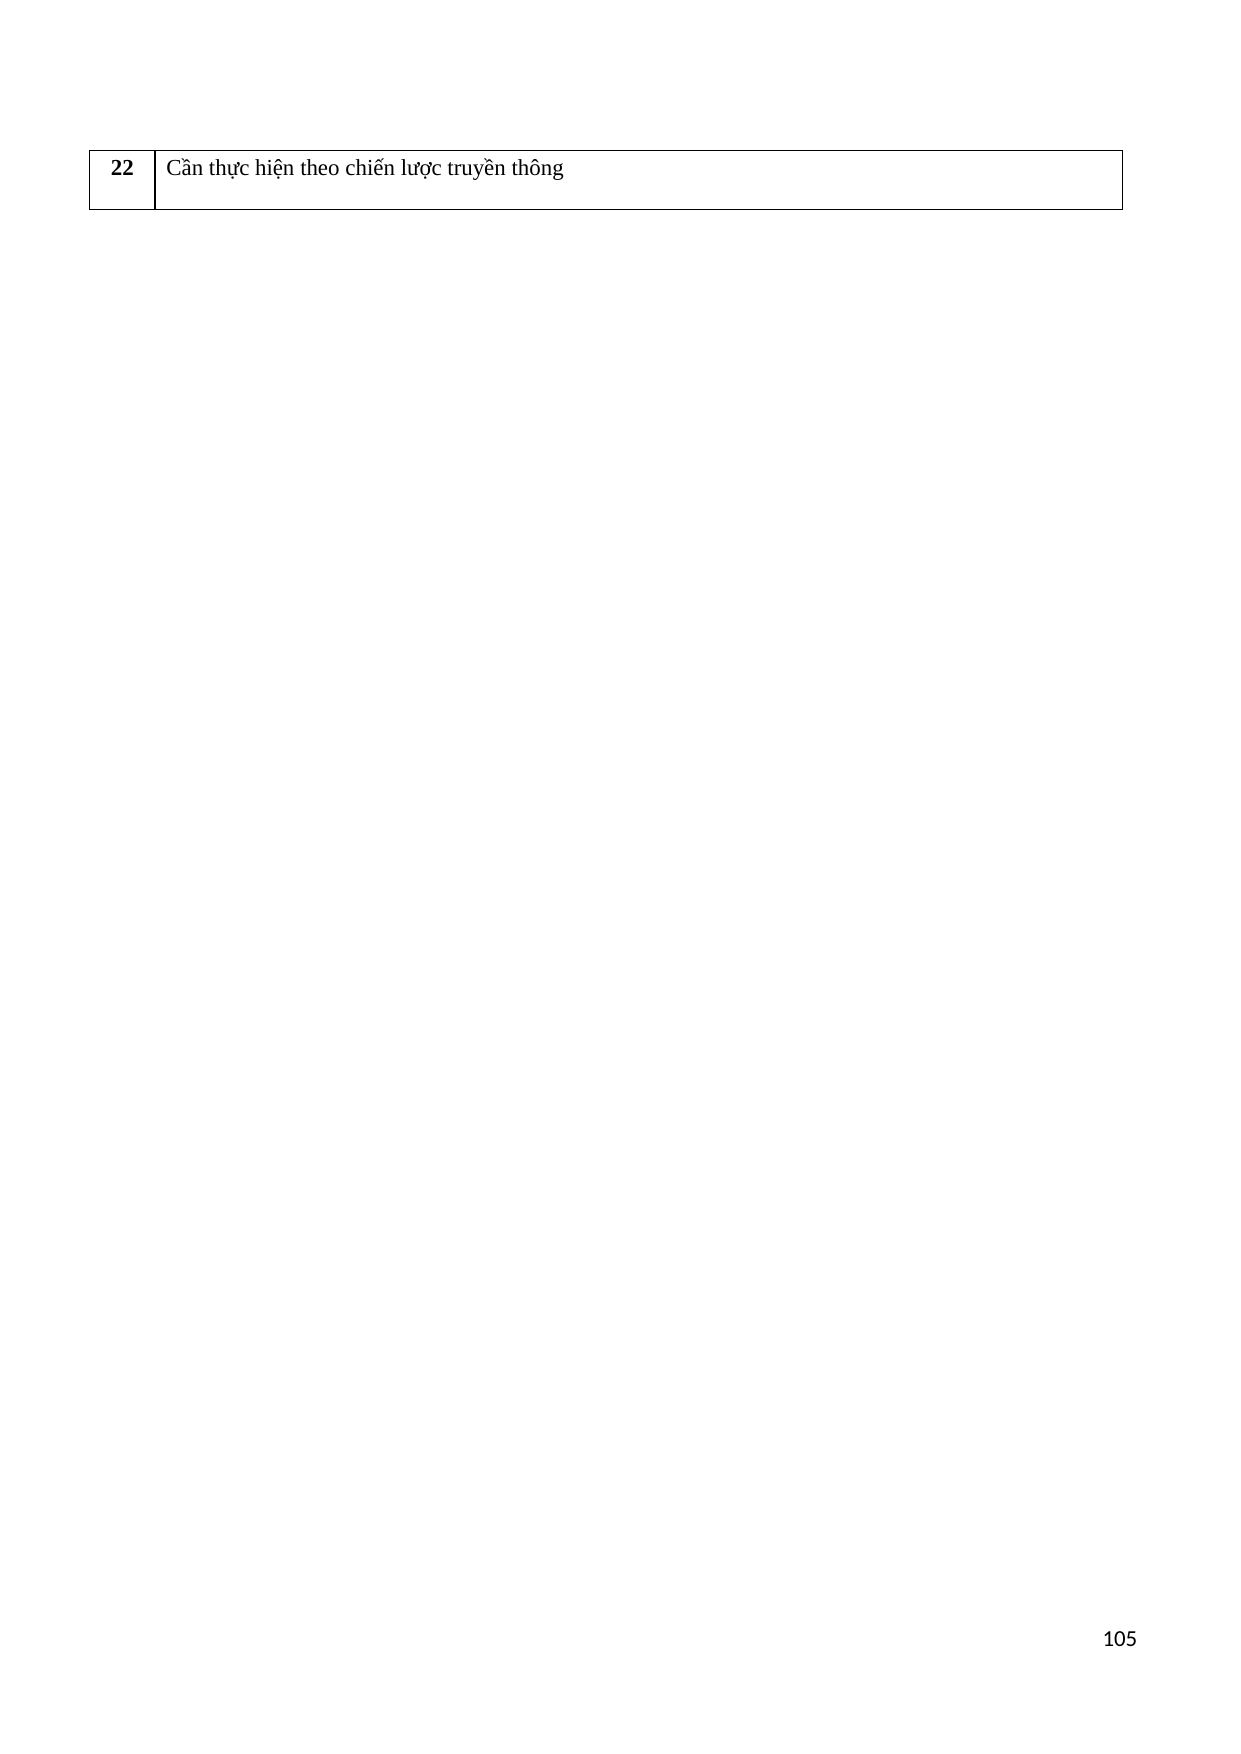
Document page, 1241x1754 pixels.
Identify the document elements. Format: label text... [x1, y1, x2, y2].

table_cell Cần thực hiện theo chiến lược truyền thông [156, 151, 1122, 209]
table_cell 22 [90, 151, 154, 209]
